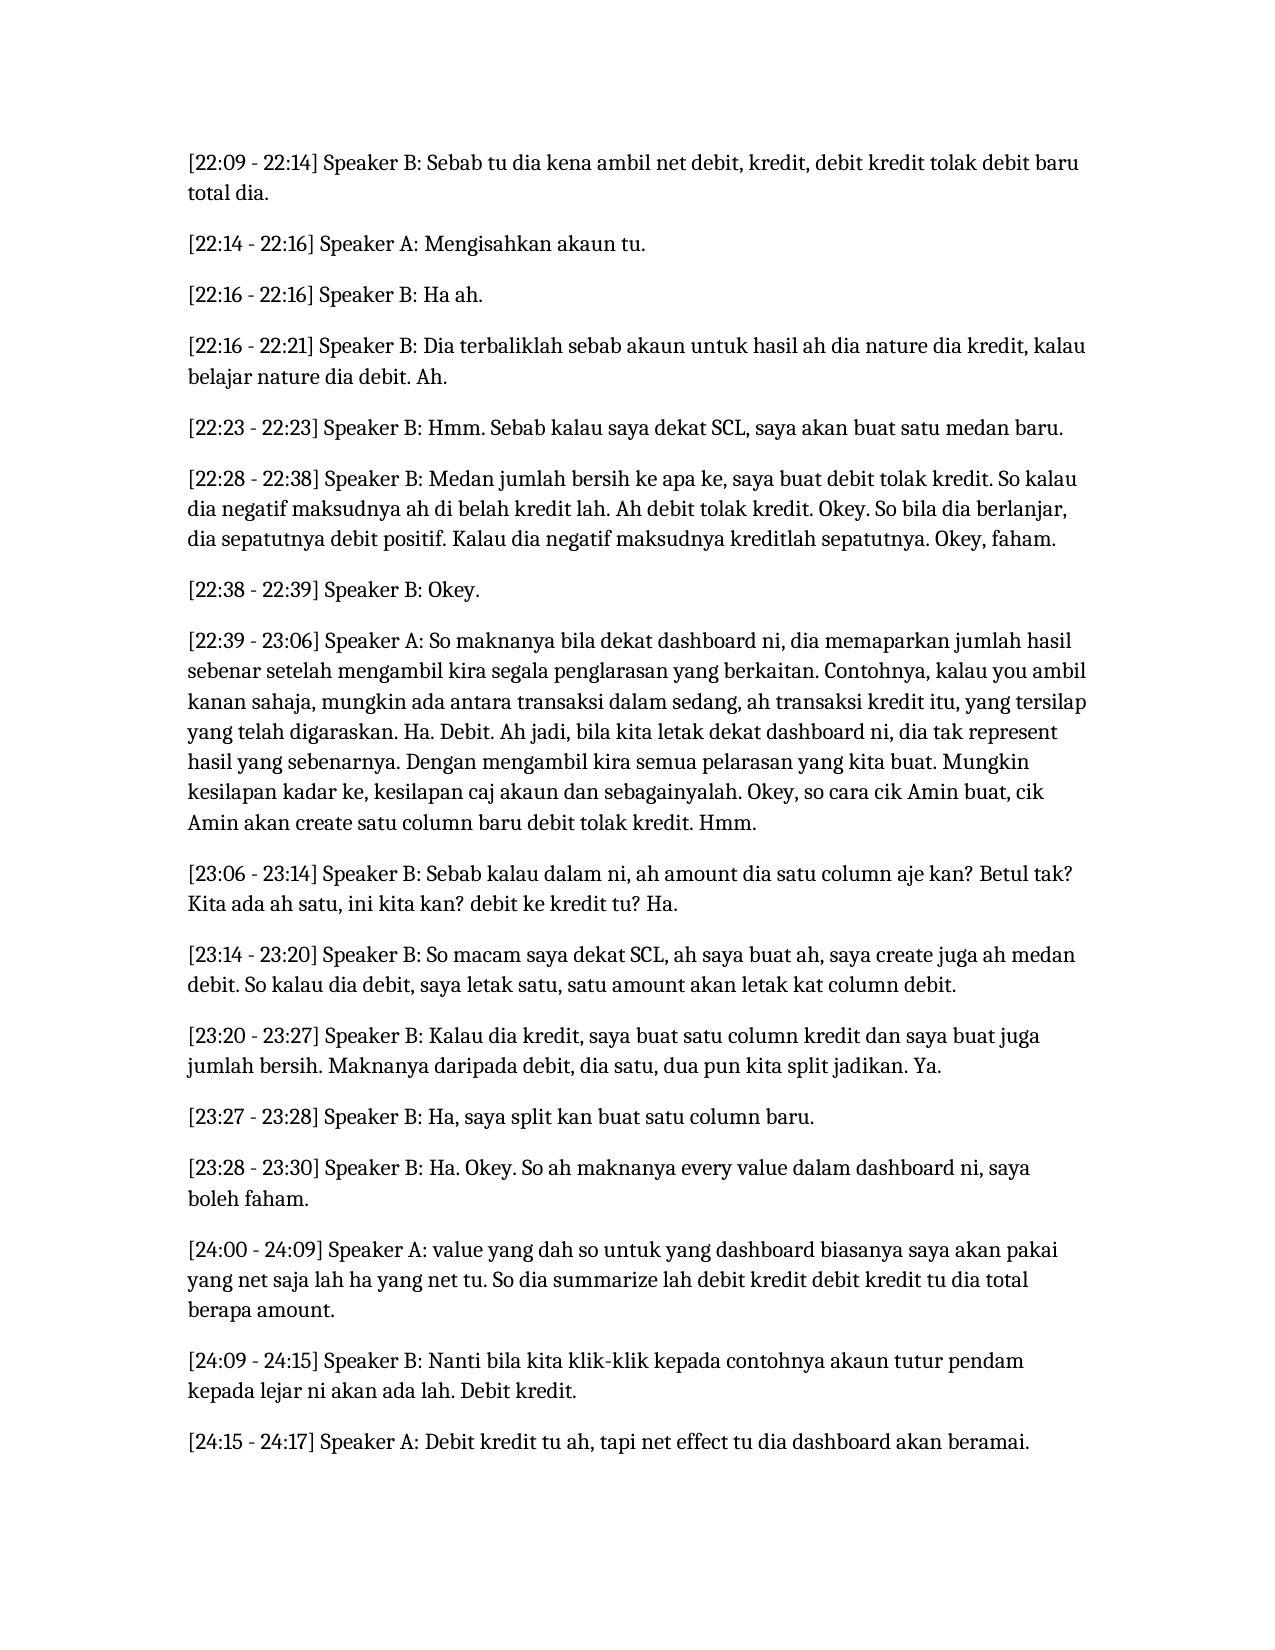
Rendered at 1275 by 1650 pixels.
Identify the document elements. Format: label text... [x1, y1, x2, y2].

text [24:09 - 24:15] Speaker B: Nanti bila kita klik-klik kepada contohnya akaun tutur pendam kepada lejar ni akan ada lah. Debit kredit. [187, 1348, 1087, 1404]
text [24:15 - 24:17] Speaker A: Debit kredit tu ah, tapi net effect tu dia dashboard akan beramai. [187, 1429, 1087, 1456]
text [22:28 - 22:38] Speaker B: Medan jumlah bersih ke apa ke, saya buat debit tolak kredit. So kalau dia negatif maksudnya ah di belah kredit lah. Ah debit tolak kredit. Okey. So bila dia berlanjar, dia sepatutnya debit positif. Kalau dia negatif maksudnya kreditlah sepatutnya. Okey, faham. [187, 466, 1087, 552]
text [22:14 - 22:16] Speaker A: Mengisahkan akaun tu. [187, 231, 1087, 258]
text [22:39 - 23:06] Speaker A: So maknanya bila dekat dashboard ni, dia memaparkan jumlah hasil sebenar setelah mengambil kira segala penglarasan yang berkaitan. Contohnya, kalau you ambil kanan sahaja, mungkin ada antara transaksi dalam sedang, ah transaksi kredit itu, yang tersilap yang telah digaraskan. Ha. Debit. Ah jadi, bila kita letak dekat dashboard ni, dia tak represent hasil yang sebenarnya. Dengan mengambil kira semua pelarasan yang kita buat. Mungkin kesilapan kadar ke, kesilapan caj akaun dan sebagainyalah. Okey, so cara cik Amin buat, cik Amin akan create satu column baru debit tolak kredit. Hmm. [187, 628, 1087, 836]
text [22:23 - 22:23] Speaker B: Hmm. Sebab kalau saya dekat SCL, saya akan buat satu medan baru. [187, 414, 1087, 441]
text [23:20 - 23:27] Speaker B: Kalau dia kredit, saya buat satu column kredit dan saya buat juga jumlah bersih. Maknanya daripada debit, dia satu, dua pun kita split jadikan. Ya. [187, 1023, 1087, 1079]
text [22:16 - 22:16] Speaker B: Ha ah. [187, 282, 1087, 309]
text [23:14 - 23:20] Speaker B: So macam saya dekat SCL, ah saya buat ah, saya create juga ah medan debit. So kalau dia debit, saya letak satu, satu amount akan letak kat column debit. [187, 942, 1087, 998]
text [23:06 - 23:14] Speaker B: Sebab kalau dalam ni, ah amount dia satu column aje kan? Betul tak? Kita ada ah satu, ini kita kan? debit ke kredit tu? Ha. [187, 860, 1087, 917]
text [23:28 - 23:30] Speaker B: Ha. Okey. So ah maknanya every value dalam dashboard ni, saya boleh faham. [187, 1155, 1087, 1212]
text [22:09 - 22:14] Speaker B: Sebab tu dia kena ambil net debit, kredit, debit kredit tolak debit baru total dia. [187, 150, 1087, 207]
text [22:16 - 22:21] Speaker B: Dia terbaliklah sebab akaun untuk hasil ah dia nature dia kredit, kalau belajar nature dia debit. Ah. [187, 333, 1087, 390]
text [24:00 - 24:09] Speaker A: value yang dah so untuk yang dashboard biasanya saya akan pakai yang net saja lah ha yang net tu. So dia summarize lah debit kredit debit kredit tu dia total berapa amount. [187, 1236, 1087, 1323]
text [22:38 - 22:39] Speaker B: Okey. [187, 577, 1087, 603]
text [23:27 - 23:28] Speaker B: Ha, saya split kan buat satu column baru. [187, 1104, 1087, 1131]
